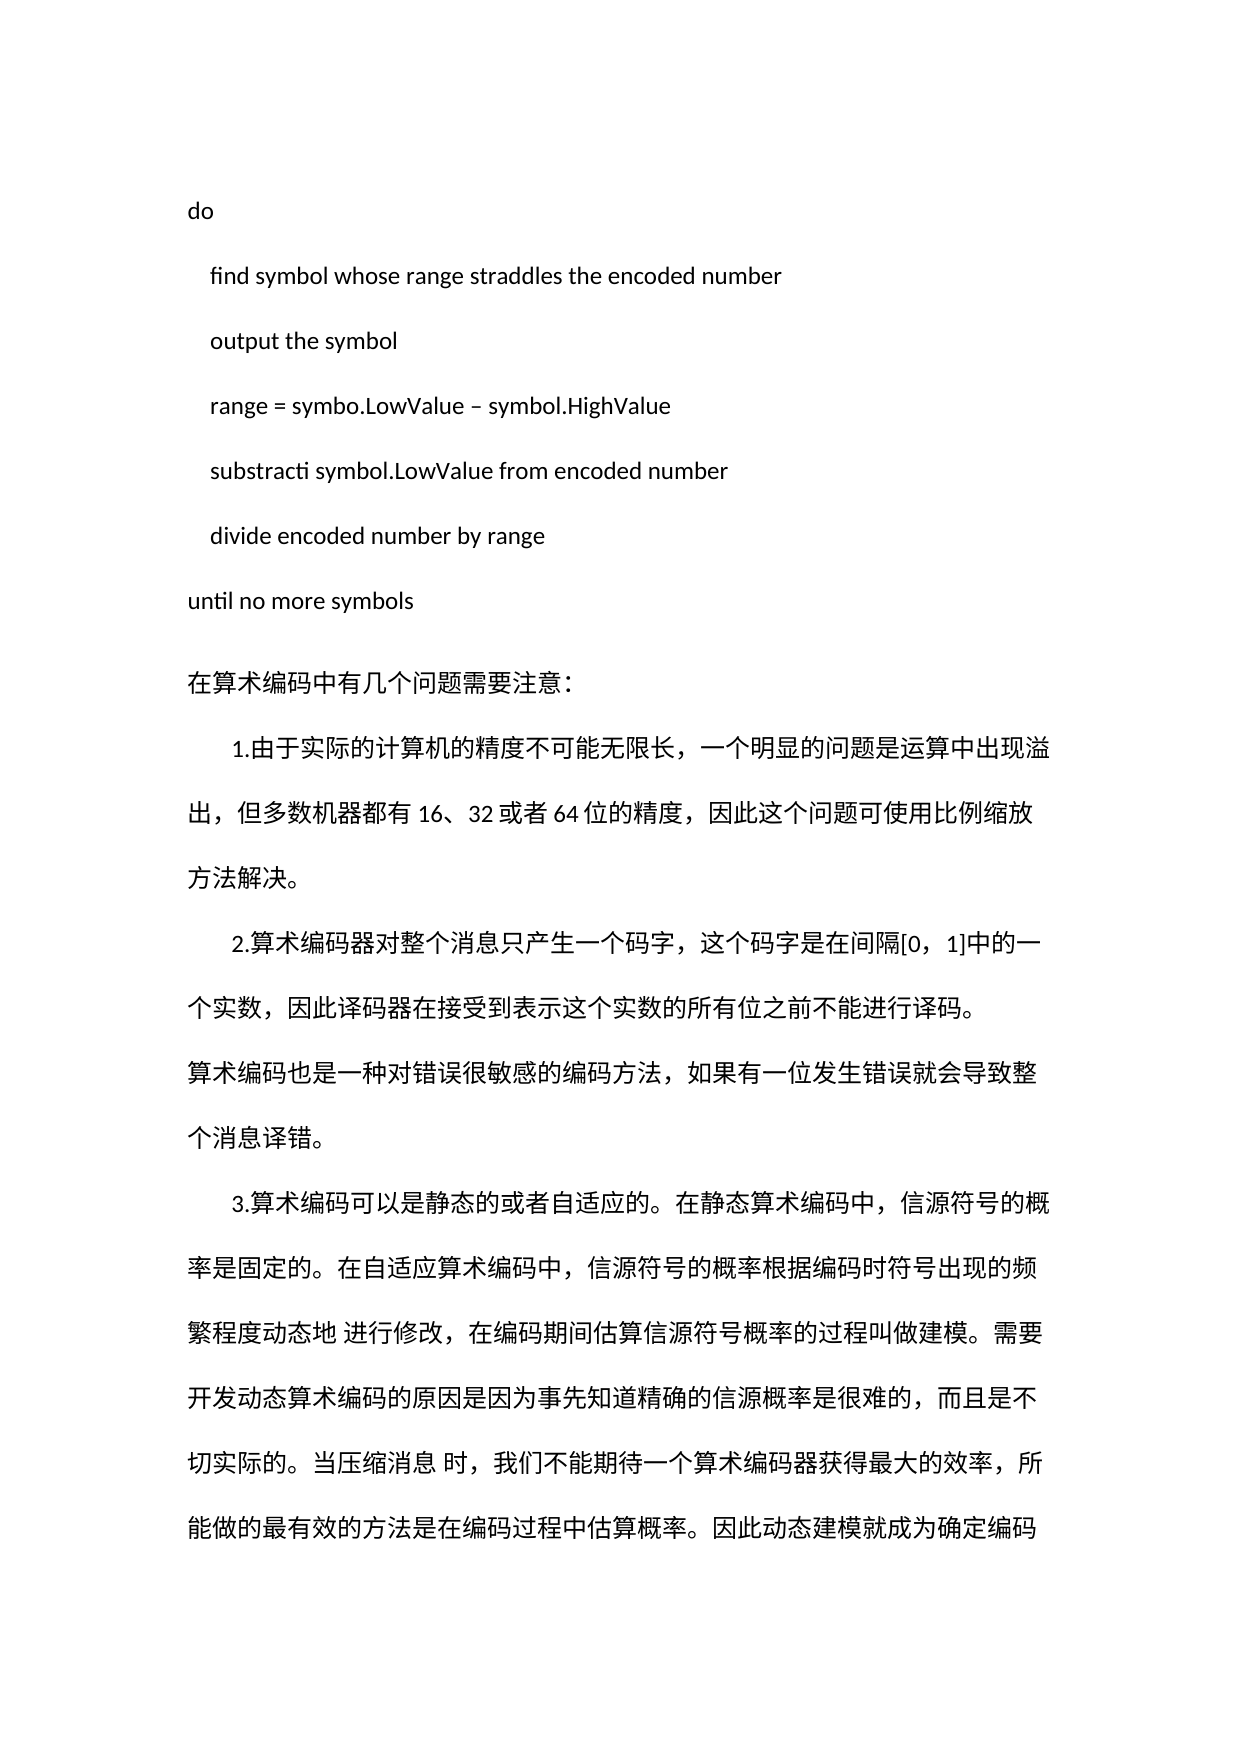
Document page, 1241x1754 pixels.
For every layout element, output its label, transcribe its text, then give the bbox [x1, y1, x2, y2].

list 算术编码也是一种对错误很敏感的编码方法，如果有一位发生错误就会导致整个消息译错。 [187, 1039, 1053, 1169]
list range = symbo.LowValue – symbol.HighValue [187, 389, 1053, 422]
list 在算术编码中有几个问题需要注意： [187, 649, 1053, 714]
list until no more symbols [187, 584, 1053, 617]
list substracti symbol.LowValue from encoded number [187, 454, 1053, 487]
list do [187, 194, 1053, 227]
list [187, 1169, 1053, 1559]
list find symbol whose range straddles the encoded number [187, 259, 1053, 292]
list divide encoded number by range [187, 519, 1053, 552]
list 2.算术编码器对整个消息只产生一个码字，这个码字是在间隔[0，1]中的一个实数，因此译码器在接受到表示这个实数的所有位之前不能进行译码。 [187, 909, 1053, 1039]
list output the symbol [187, 324, 1053, 357]
list 1.由于实际的计算机的精度不可能无限长，一个明显的问题是运算中出现溢出，但多数机器都有16、32或者64位的精度，因此这个问题可使用比例缩放方法解决。 [187, 714, 1053, 909]
